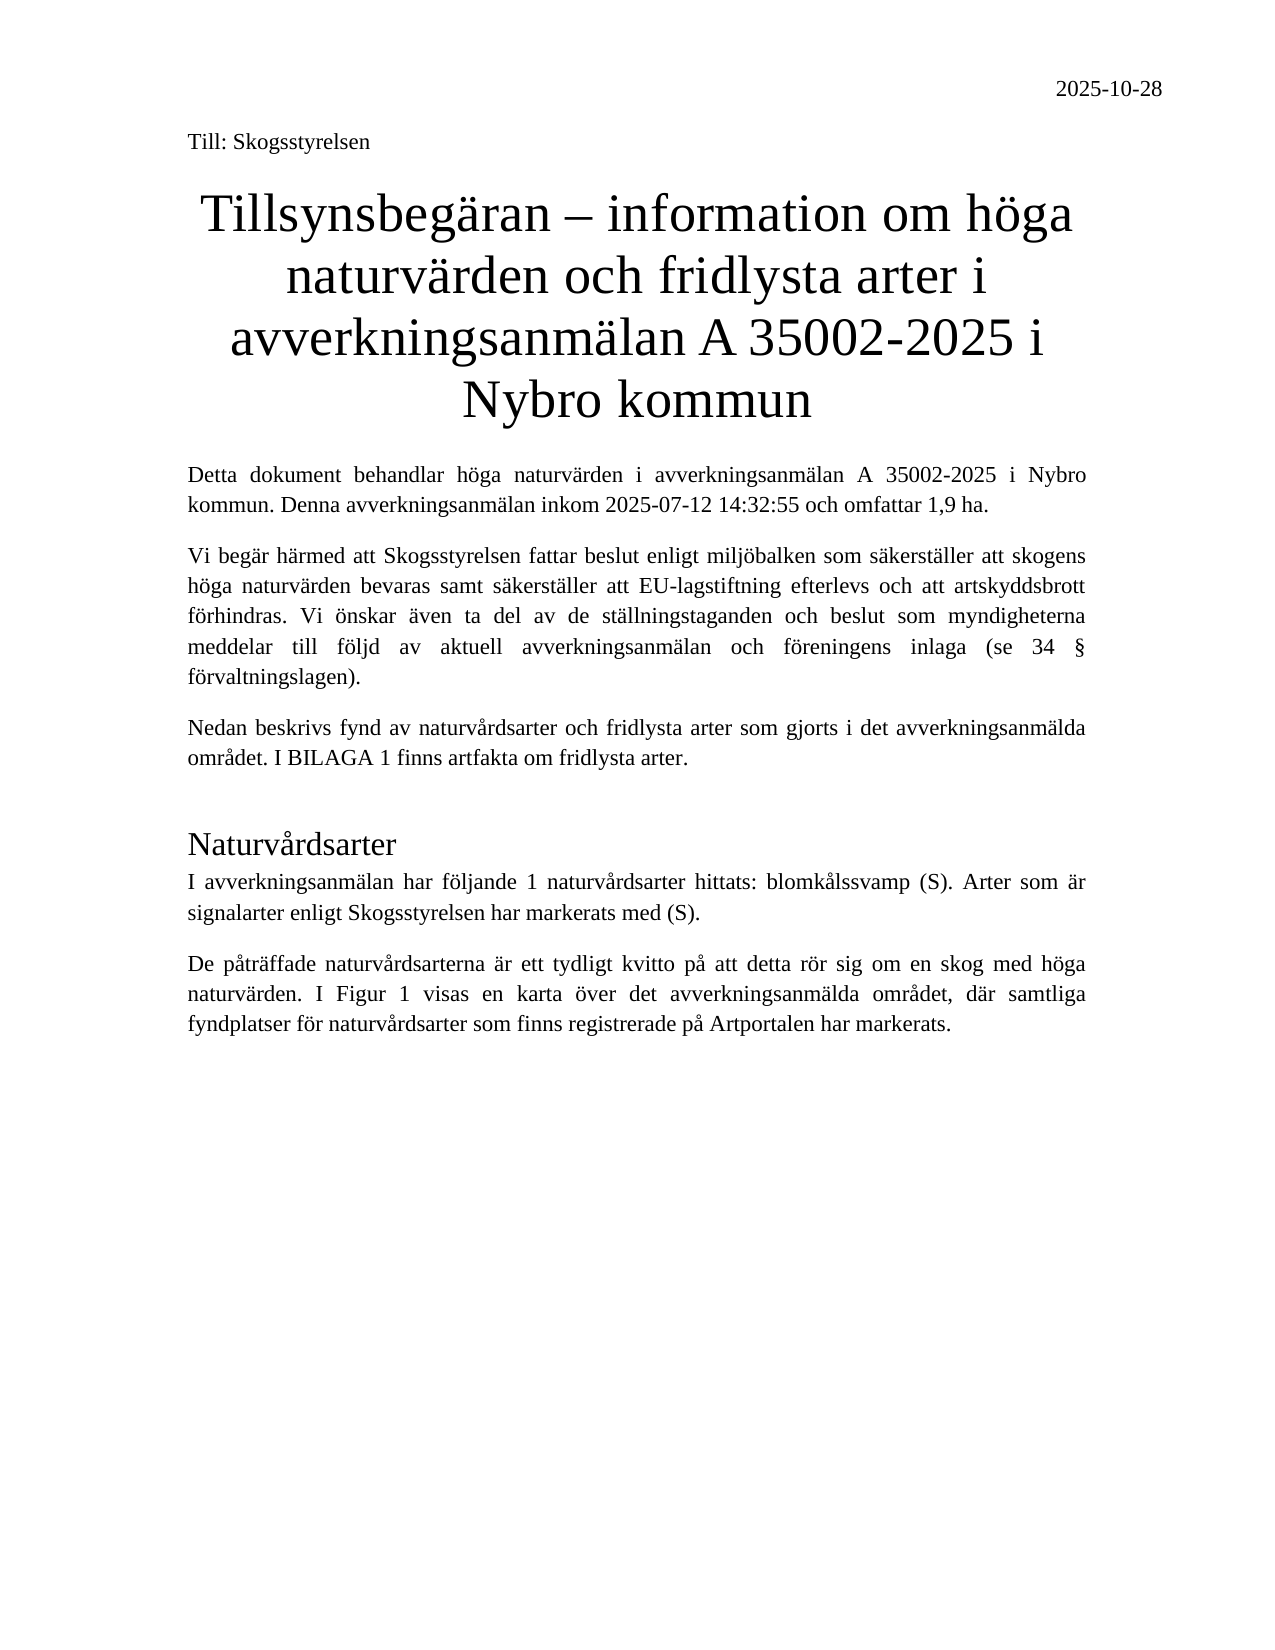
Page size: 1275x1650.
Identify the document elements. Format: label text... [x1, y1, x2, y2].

text Detta dokument behandlar höga naturvärden i avverkningsanmälan A 35002-2025 i Nybro kommun. Denna avverkningsanmälan inkom 2025-07-12 14:32:55 och omfattar 1,9 ha. [187, 461, 1087, 517]
title Tillsynsbegäran – information om höga naturvärden och fridlysta arter i avverkningsanmälan A 35002-2025 i Nybro kommun [187, 180, 1087, 429]
subtitle Naturvårdsarter [187, 824, 1087, 863]
text Vi begär härmed att Skogsstyrelsen fattar beslut enligt miljöbalken som säkerställer att skogens höga naturvärden bevaras samt säkerställer att EU-lagstiftning efterlevs och att artskyddsbrott förhindras. Vi önskar även ta del av de ställningstaganden och beslut som myndigheterna meddelar till följd av aktuell avverkningsanmälan och föreningens inlaga (se 34 § förvaltningslagen). [187, 542, 1087, 689]
text I avverkningsanmälan har följande 1 naturvårdsarter hittats: blomkålssvamp (S). Arter som är signalarter enligt Skogsstyrelsen har markerats med (S). [187, 868, 1087, 925]
text Nedan beskrivs fynd av naturvårdsarter och fridlysta arter som gjorts i det avverkningsanmälda området. I BILAGA 1 finns artfakta om fridlysta arter. [187, 714, 1087, 771]
text De påträffade naturvårdsarterna är ett tydligt kvitto på att detta rör sig om en skog med höga naturvärden. I Figur 1 visas en karta över det avverkningsanmälda området, där samtliga fyndplatser för naturvårdsarter som finns registrerade på Artportalen har markerats. [187, 950, 1087, 1036]
